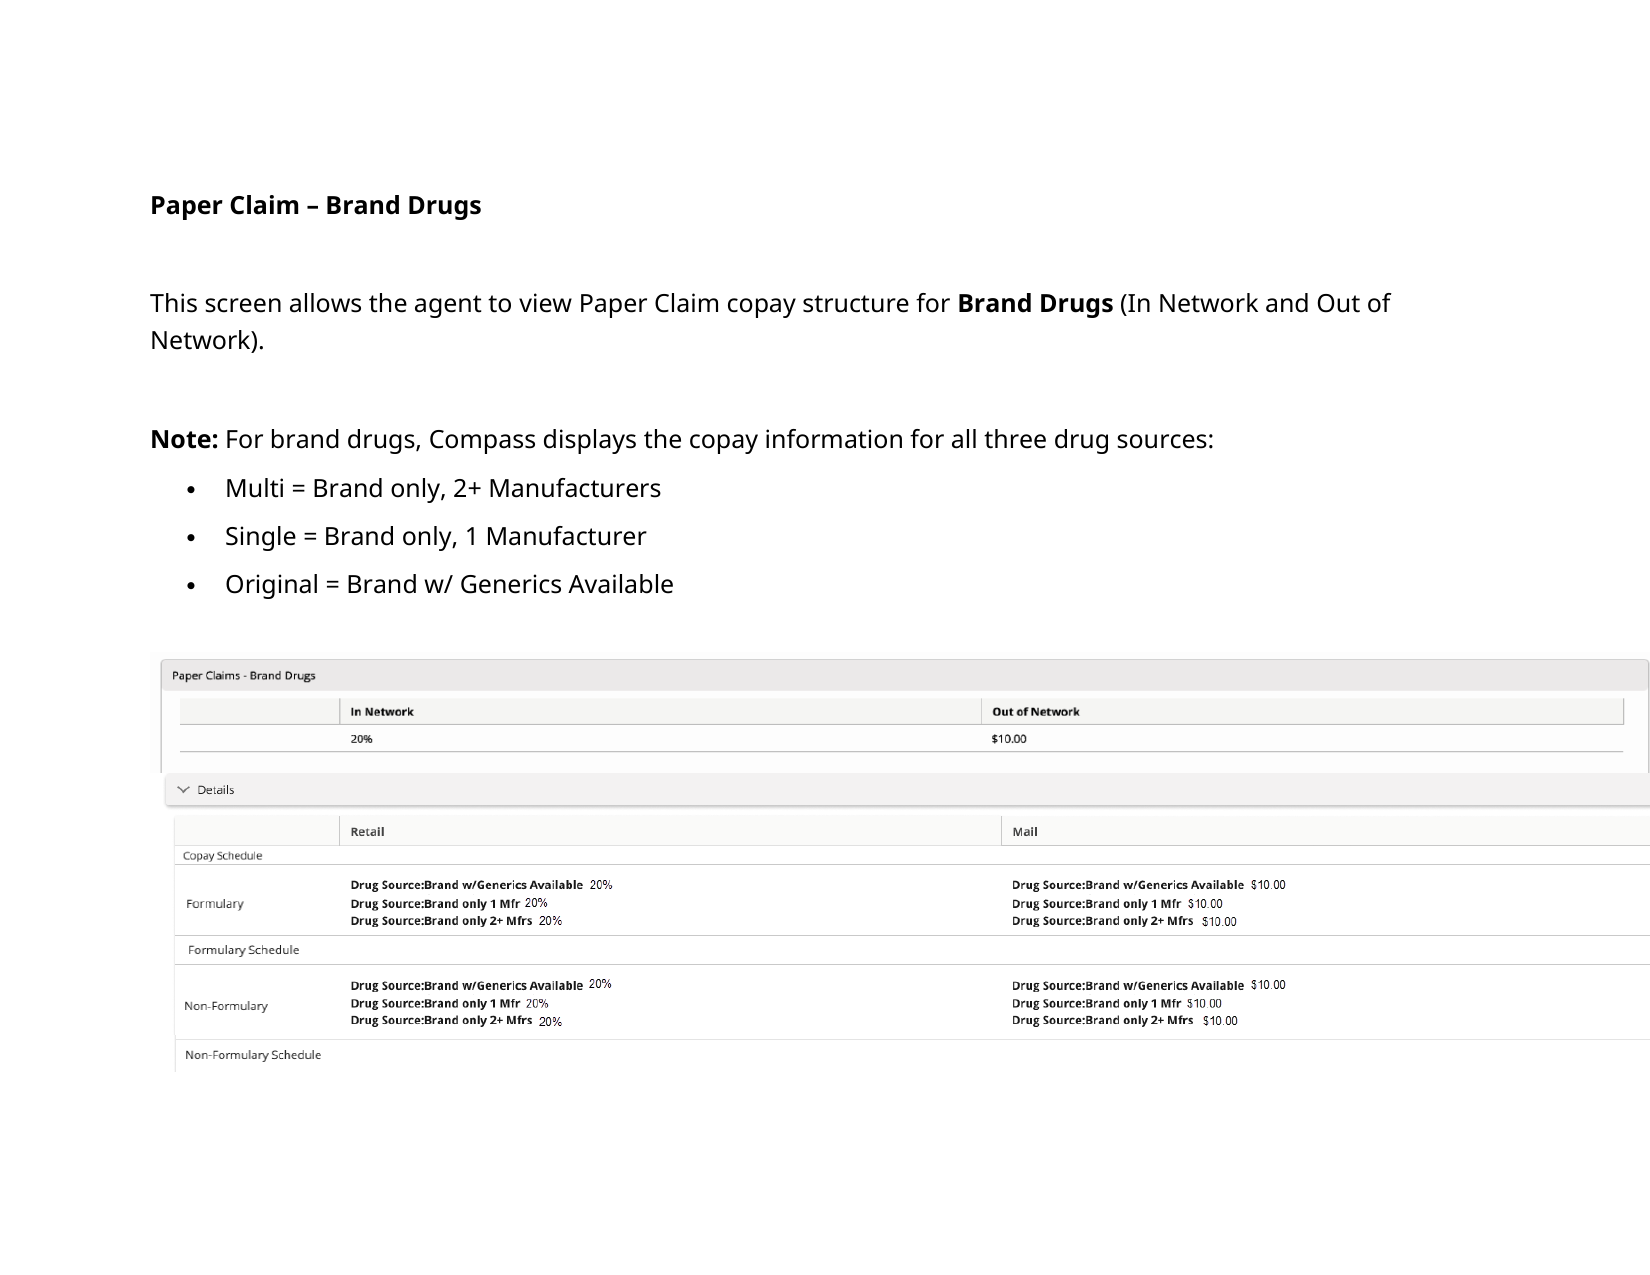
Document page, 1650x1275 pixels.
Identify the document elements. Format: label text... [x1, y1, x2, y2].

picture [150, 652, 1650, 1072]
text This screen allows the agent to view Paper Claim copay structure for Brand Drugs (In Network and Out of Network). [150, 286, 1500, 357]
text Paper Claim – Brand Drugs [150, 187, 1500, 222]
list Single = Brand only, 1 Manufacturer [187, 519, 1500, 553]
text Note: For brand drugs, Compass displays the copay information for all three drug sources: [150, 421, 1500, 455]
list Multi = Brand only, 2+ Manufacturers [187, 471, 1500, 505]
list Original = Brand w/ Generics Available [187, 567, 1500, 601]
